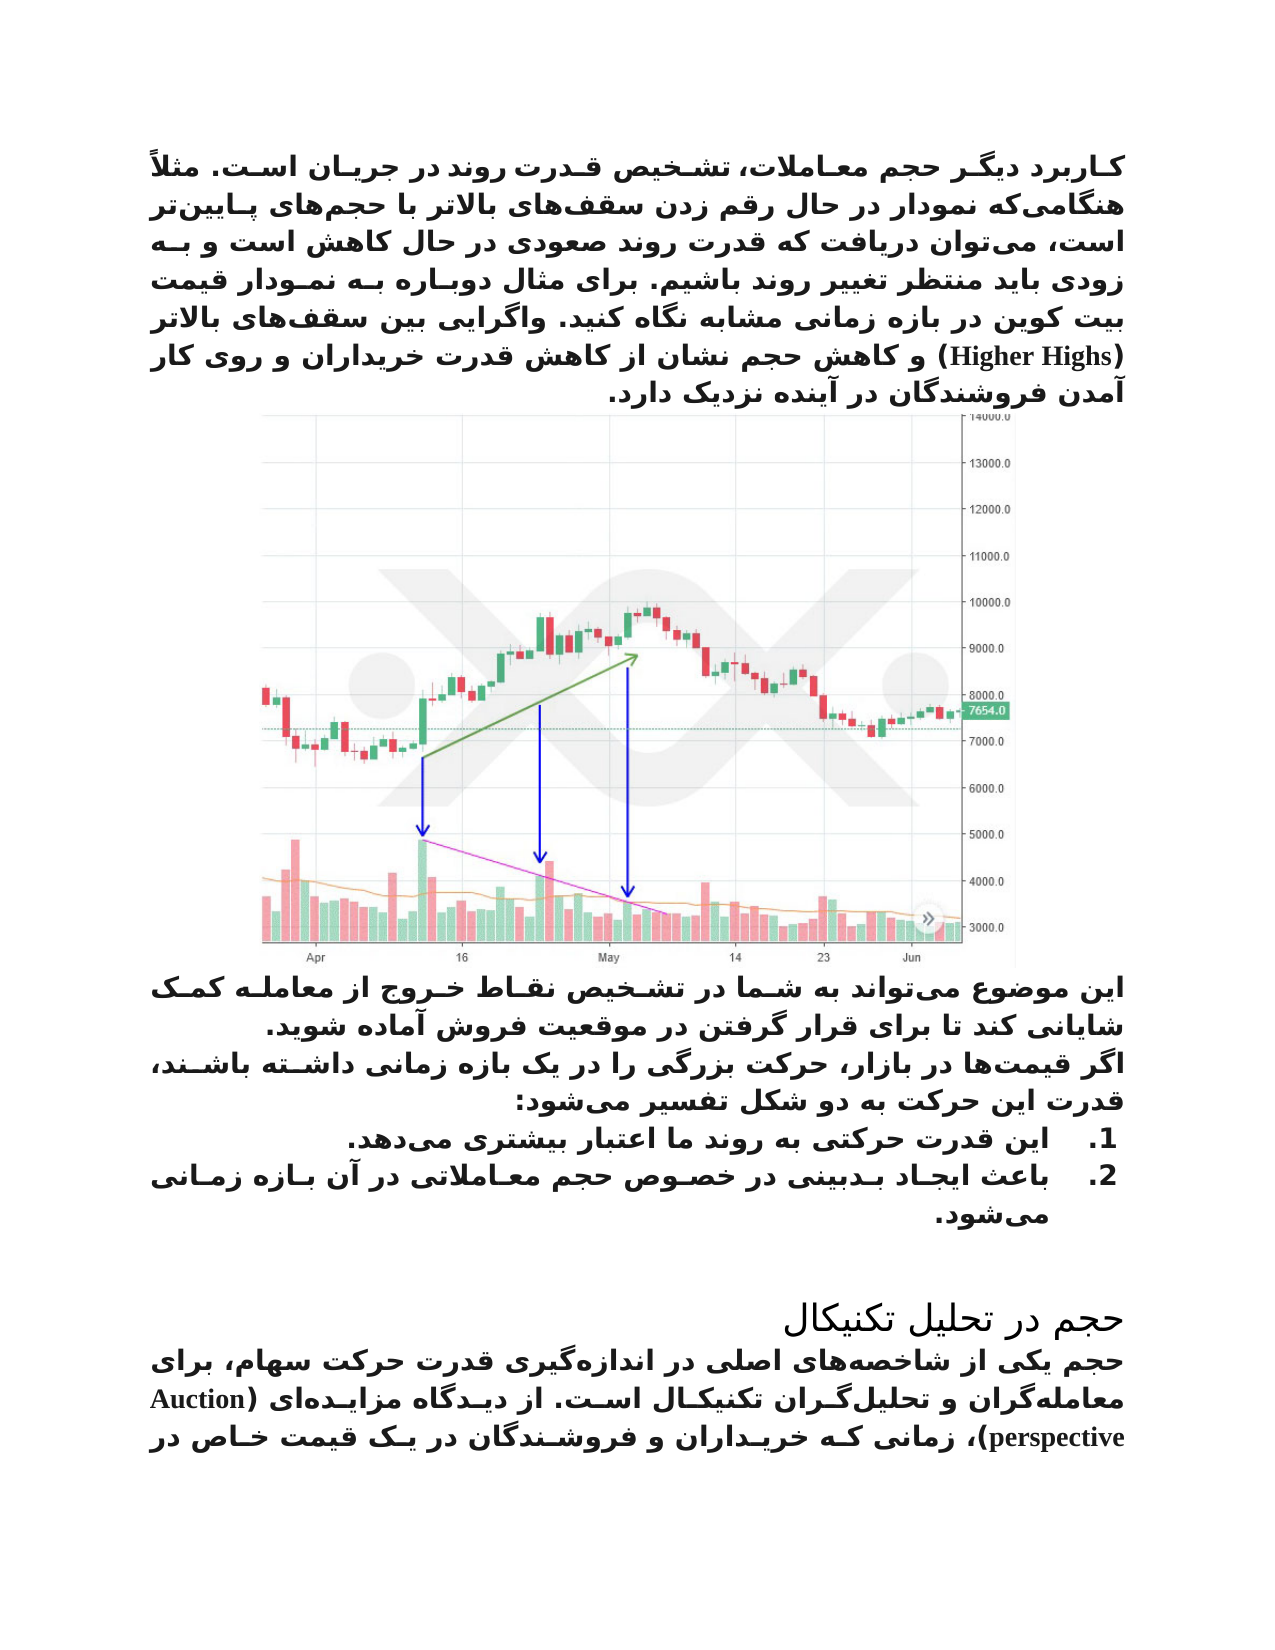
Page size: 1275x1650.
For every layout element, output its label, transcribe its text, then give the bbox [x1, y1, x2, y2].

text کاربرد دیگر حجم معاملات، تشخیص قدرت روند در جریان است. مثلاً هنگامی‌که نمودار در حال رقم زدن سقف‌های بالاتر با حجم‌های پایین‌تر است، می‌توان دریافت که قدرت روند صعودی در حال کاهش است و به زودی باید منتظر تغییر روند باشیم. برای مثال دوباره به نمودار قیمت بیت کوین در بازه زمانی مشابه نگاه کنید. واگرایی بین سقف‌های بالاتر (Higher Highs) و کاهش حجم نشان از کاهش قدرت خریداران و روی کار آمدن فروشندگان در آینده نزدیک دارد. [150, 150, 1125, 409]
subtitle حجم در تحلیل تکنیکال [150, 1297, 1125, 1341]
text این موضوع می‌تواند به شما در تشخیص نقاط خروج از معامله کمک شایانی کند تا برای قرار گرفتن در موقعیت فروش آماده شوید. [150, 972, 1125, 1042]
picture [259, 413, 1016, 968]
text اگر قیمت‌ها در بازار، حرکت بزرگی را در یک بازه زمانی داشته باشند، قدرت این حرکت به دو شکل تفسیر می‌شود: [150, 1047, 1125, 1117]
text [150, 1344, 1125, 1452]
list باعث ایجاد بدبینی در خصوص حجم معاملاتی در آن بازه زمانی می‌شود. [150, 1160, 1087, 1230]
list این قدرت حرکتی به روند ما اعتبار بیشتری می‌دهد. [150, 1122, 1087, 1155]
